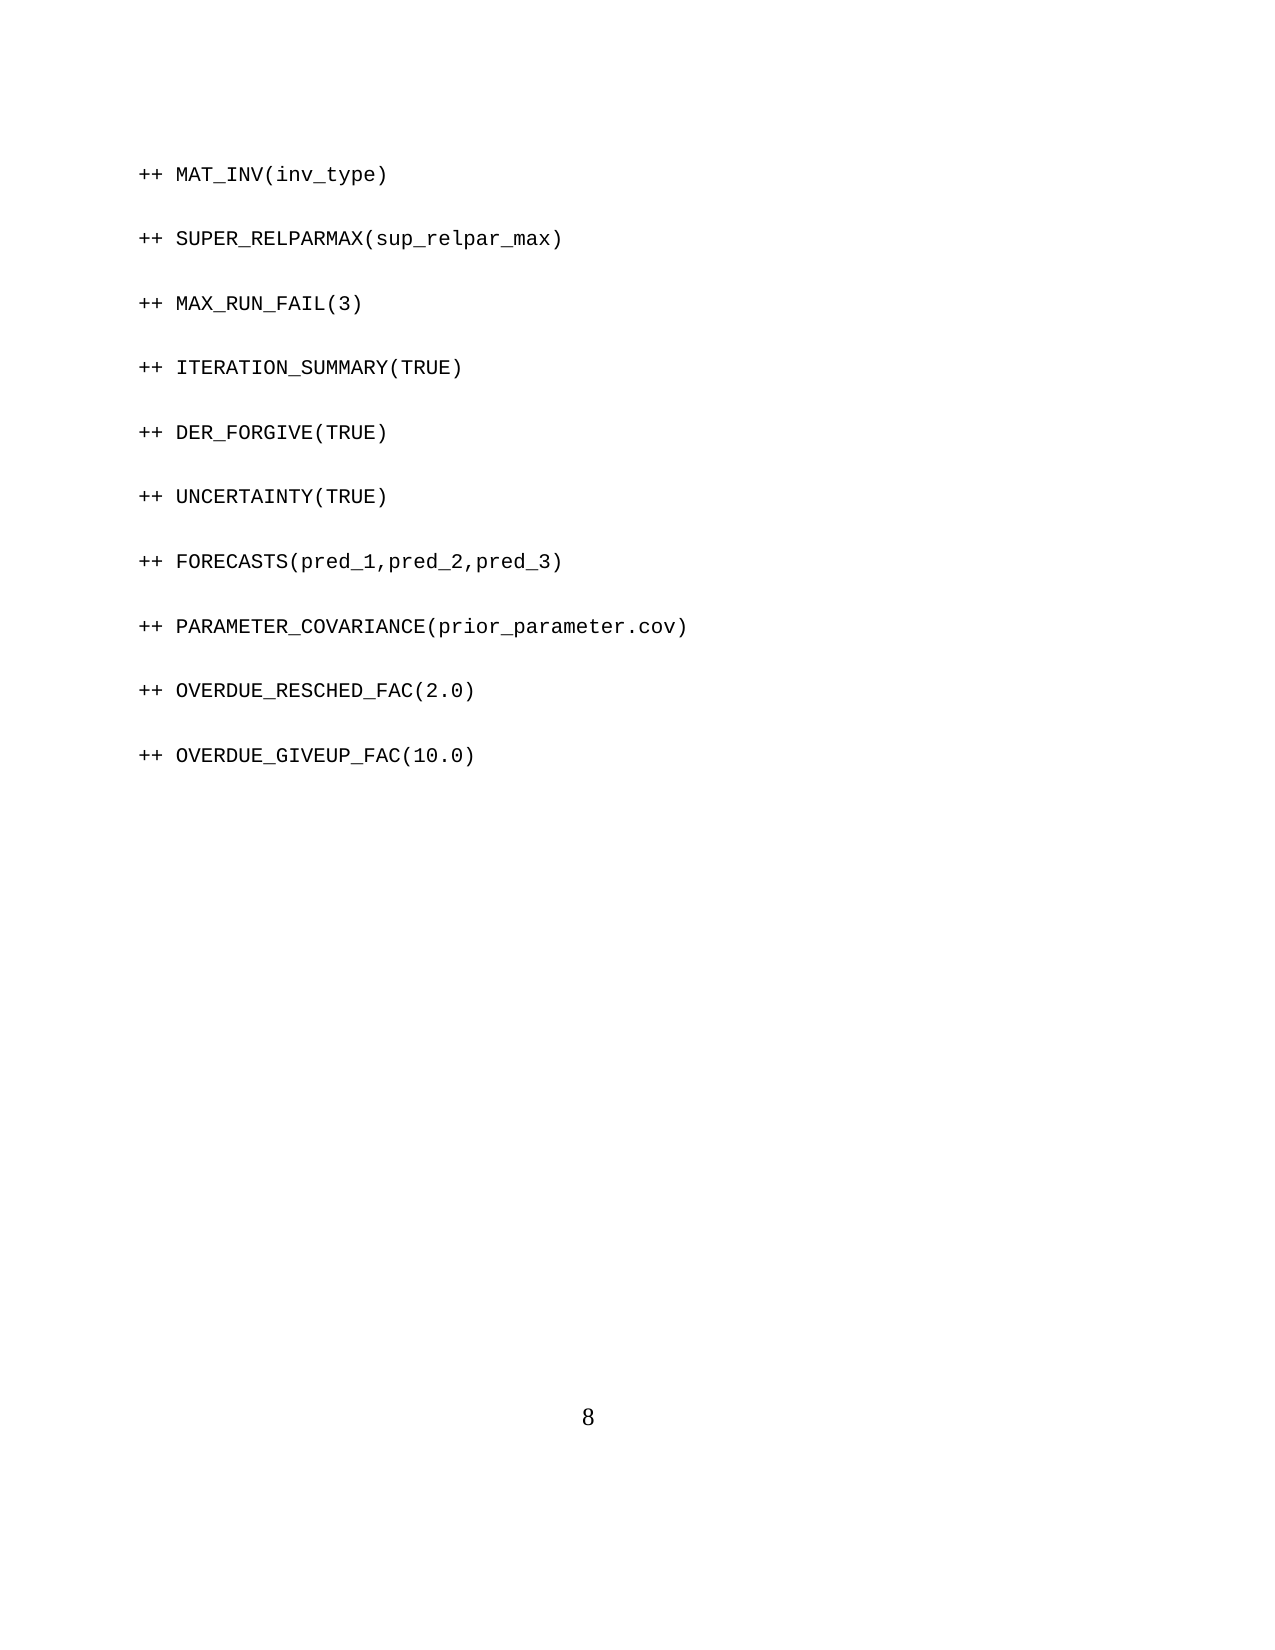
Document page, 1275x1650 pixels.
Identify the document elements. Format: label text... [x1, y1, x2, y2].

text ++ OVERDUE_RESCHED_FAC(2.0) [138, 680, 1185, 704]
text ++ ITERATION_SUMMARY(TRUE) [138, 357, 1185, 381]
text ++ MAX_RUN_FAIL(3) [138, 293, 1185, 316]
text ++ FORECASTS(pred_1,pred_2,pred_3) [138, 551, 1185, 575]
text ++ SUPER_RELPARMAX(sup_relpar_max) [138, 228, 1185, 252]
text ++ PARAMETER_COVARIANCE(prior_parameter.cov) [138, 616, 1185, 639]
text ++ OVERDUE_GIVEUP_FAC(10.0) [138, 745, 1185, 768]
text ++ UNCERTAINTY(TRUE) [138, 487, 1185, 510]
text ++ DER_FORGIVE(TRUE) [138, 422, 1185, 446]
text ++ MAT_INV(inv_type) [138, 164, 1185, 187]
